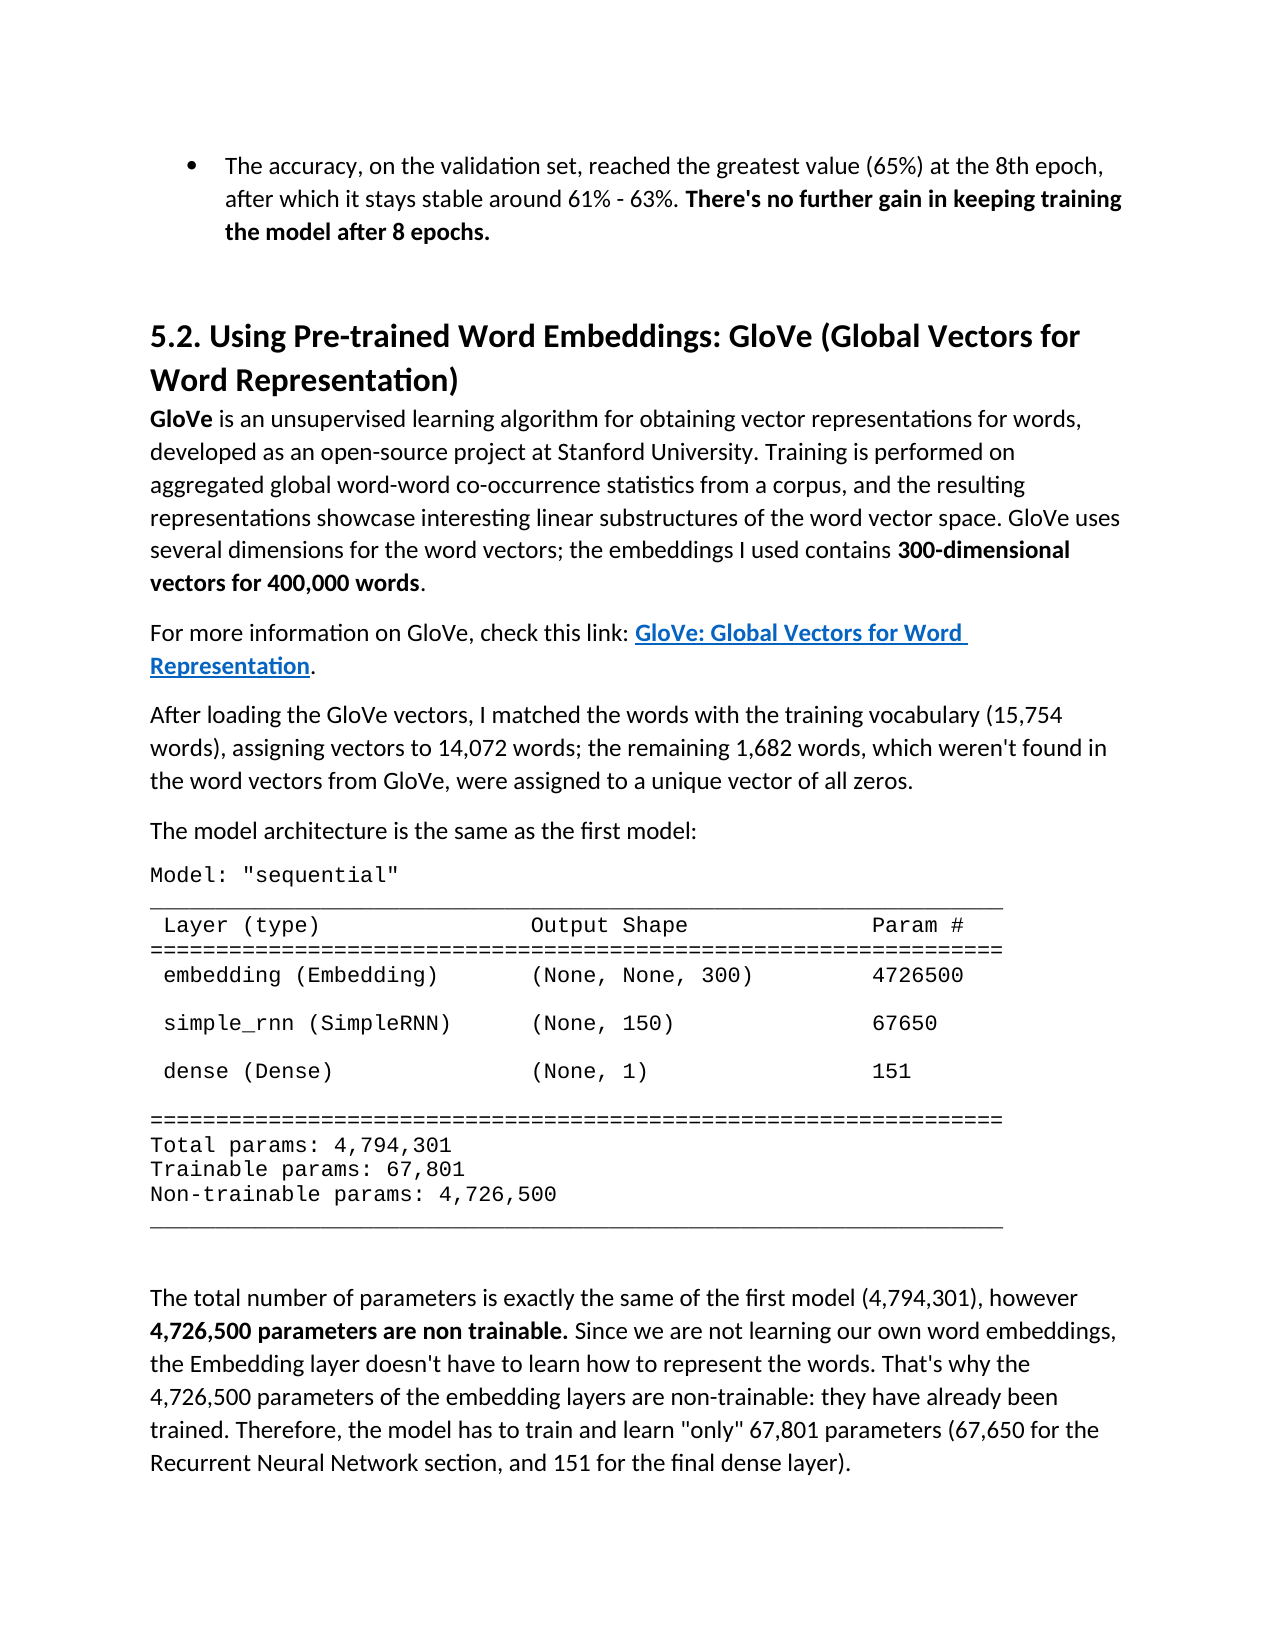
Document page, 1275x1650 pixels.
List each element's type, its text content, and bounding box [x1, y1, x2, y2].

text dense (Dense) (None, 1) 151 [150, 1061, 1125, 1085]
text GloVe is an unsupervised learning algorithm for obtaining vector representations for words, developed as an open-source project at Stanford University. Training is performed on aggregated global word-word co-occurrence statistics from a corpus, and the resulting representations showcase interesting linear substructures of the word vector space. GloVe uses several dimensions for the word vectors; the embeddings I used contains 300-dimensional vectors for 400,000 words. [150, 403, 1125, 598]
text Trainable params: 67,801 [150, 1159, 1125, 1183]
text Total params: 4,794,301 [150, 1134, 1125, 1159]
text _________________________________________________________________ [150, 889, 1125, 914]
text ================================================================= [150, 939, 1125, 964]
text Non-trainable params: 4,726,500 [150, 1183, 1125, 1208]
text The model architecture is the same as the first model: [150, 815, 1125, 846]
text After loading the GloVe vectors, I matched the words with the training vocabulary (15,754 words), assigning vectors to 14,072 words; the remaining 1,682 words, which weren't found in the word vectors from GloVe, were assigned to a unique vector of all zeros. [150, 699, 1125, 796]
text Model: "sequential" [150, 864, 1125, 889]
text embedding (Embedding) (None, None, 300) 4726500 [150, 964, 1125, 988]
text _________________________________________________________________ [150, 1208, 1125, 1233]
text ================================================================= [150, 1109, 1125, 1134]
text Layer (type) Output Shape Param # [150, 914, 1125, 939]
text simple_rnn (SimpleRNN) (None, 150) 67650 [150, 1012, 1125, 1037]
text 5.2. Using Pre-trained Word Embeddings: GloVe (Global Vectors for Word Representation) [150, 315, 1125, 400]
text For more information on GloVe, check this link: GloVe: Global Vectors for Word Representation. [150, 617, 1125, 681]
text The total number of parameters is exactly the same of the first model (4,794,301), however 4,726,500 parameters are non trainable. Since we are not learning our own word embeddings, the Embedding layer doesn't have to learn how to represent the words. That's why the 4,726,500 parameters of the embedding layers are non-trainable: they have already been trained. Therefore, the model has to train and learn "only" 67,801 parameters (67,650 for the Recurrent Neural Network section, and 151 for the final dense layer). [150, 1283, 1125, 1478]
